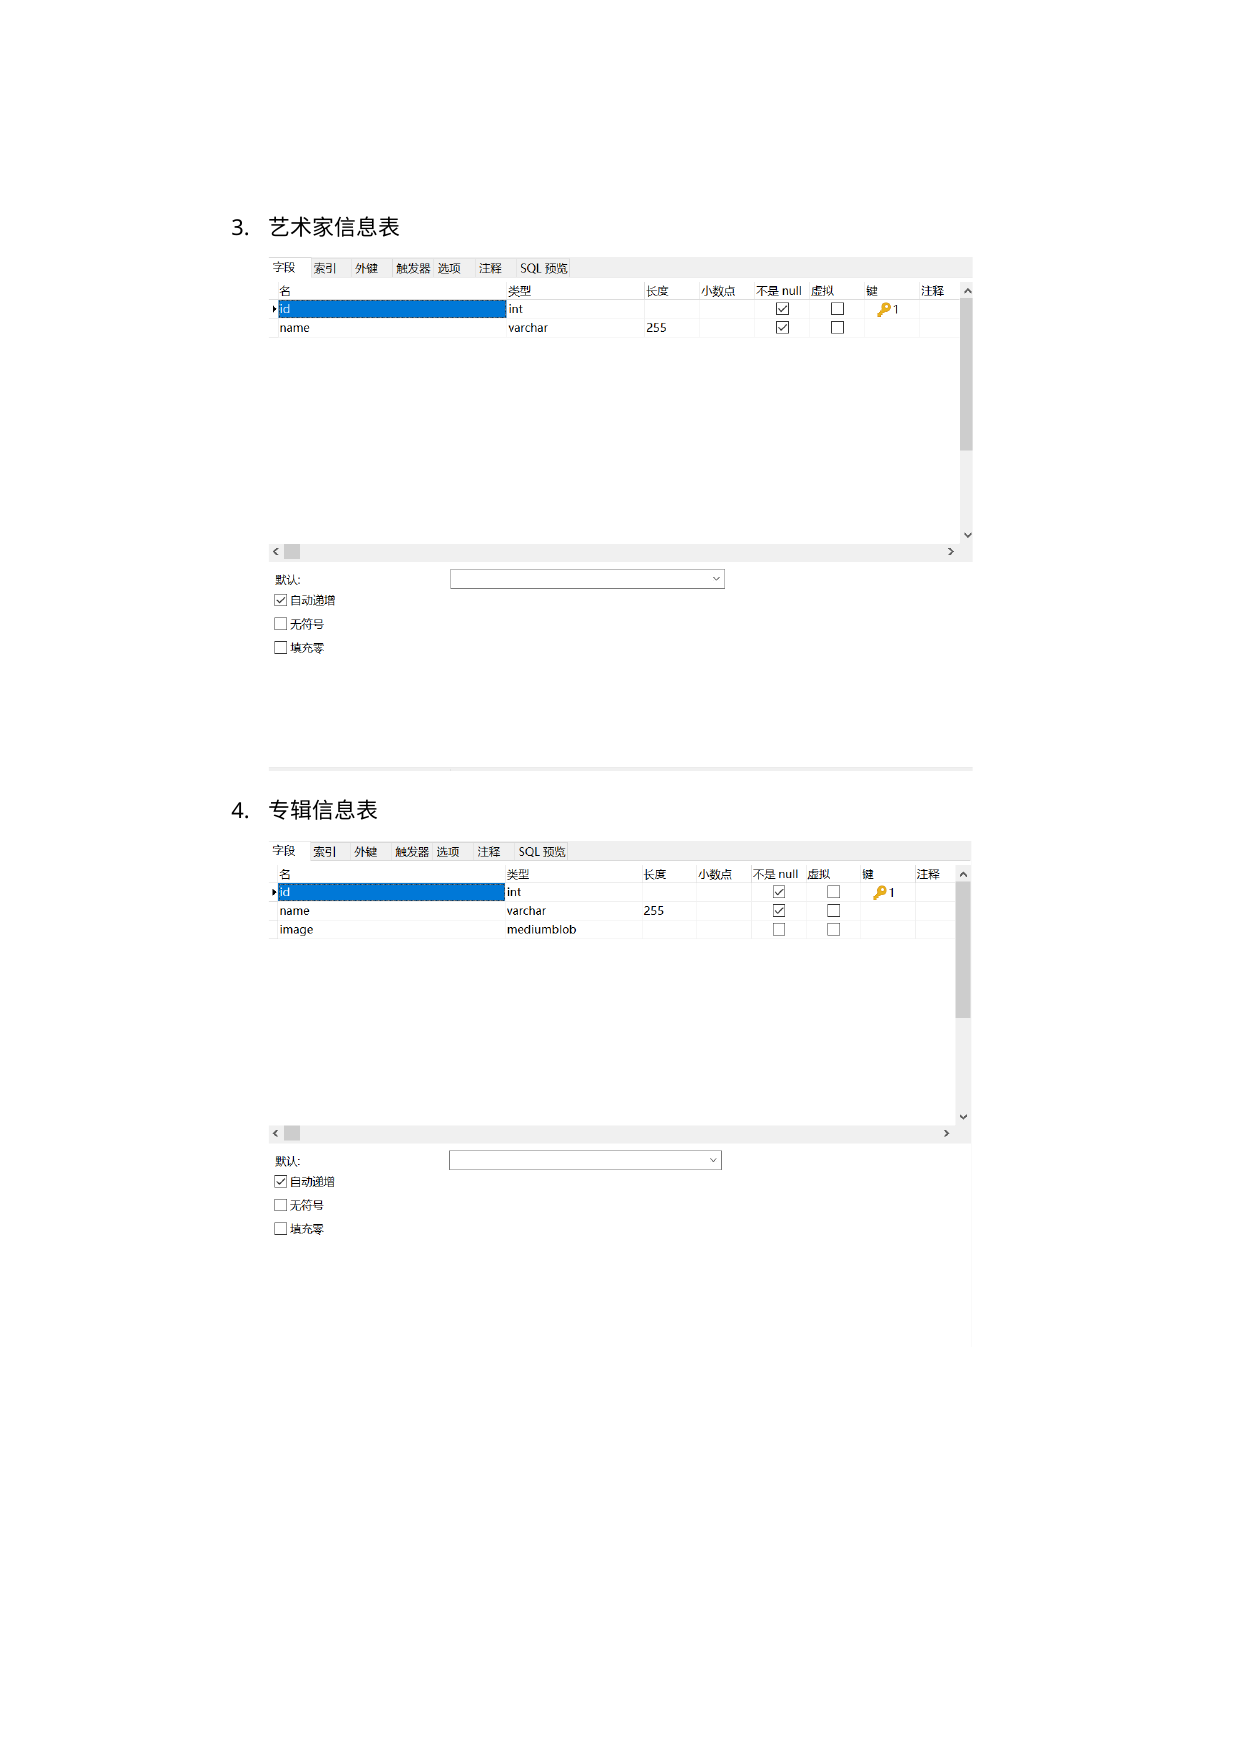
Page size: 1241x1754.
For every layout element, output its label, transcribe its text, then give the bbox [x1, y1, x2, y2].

list 专辑信息表 [231, 793, 1053, 825]
picture [268, 257, 973, 771]
picture [268, 841, 972, 1347]
list 艺术家信息表 [231, 209, 1053, 242]
